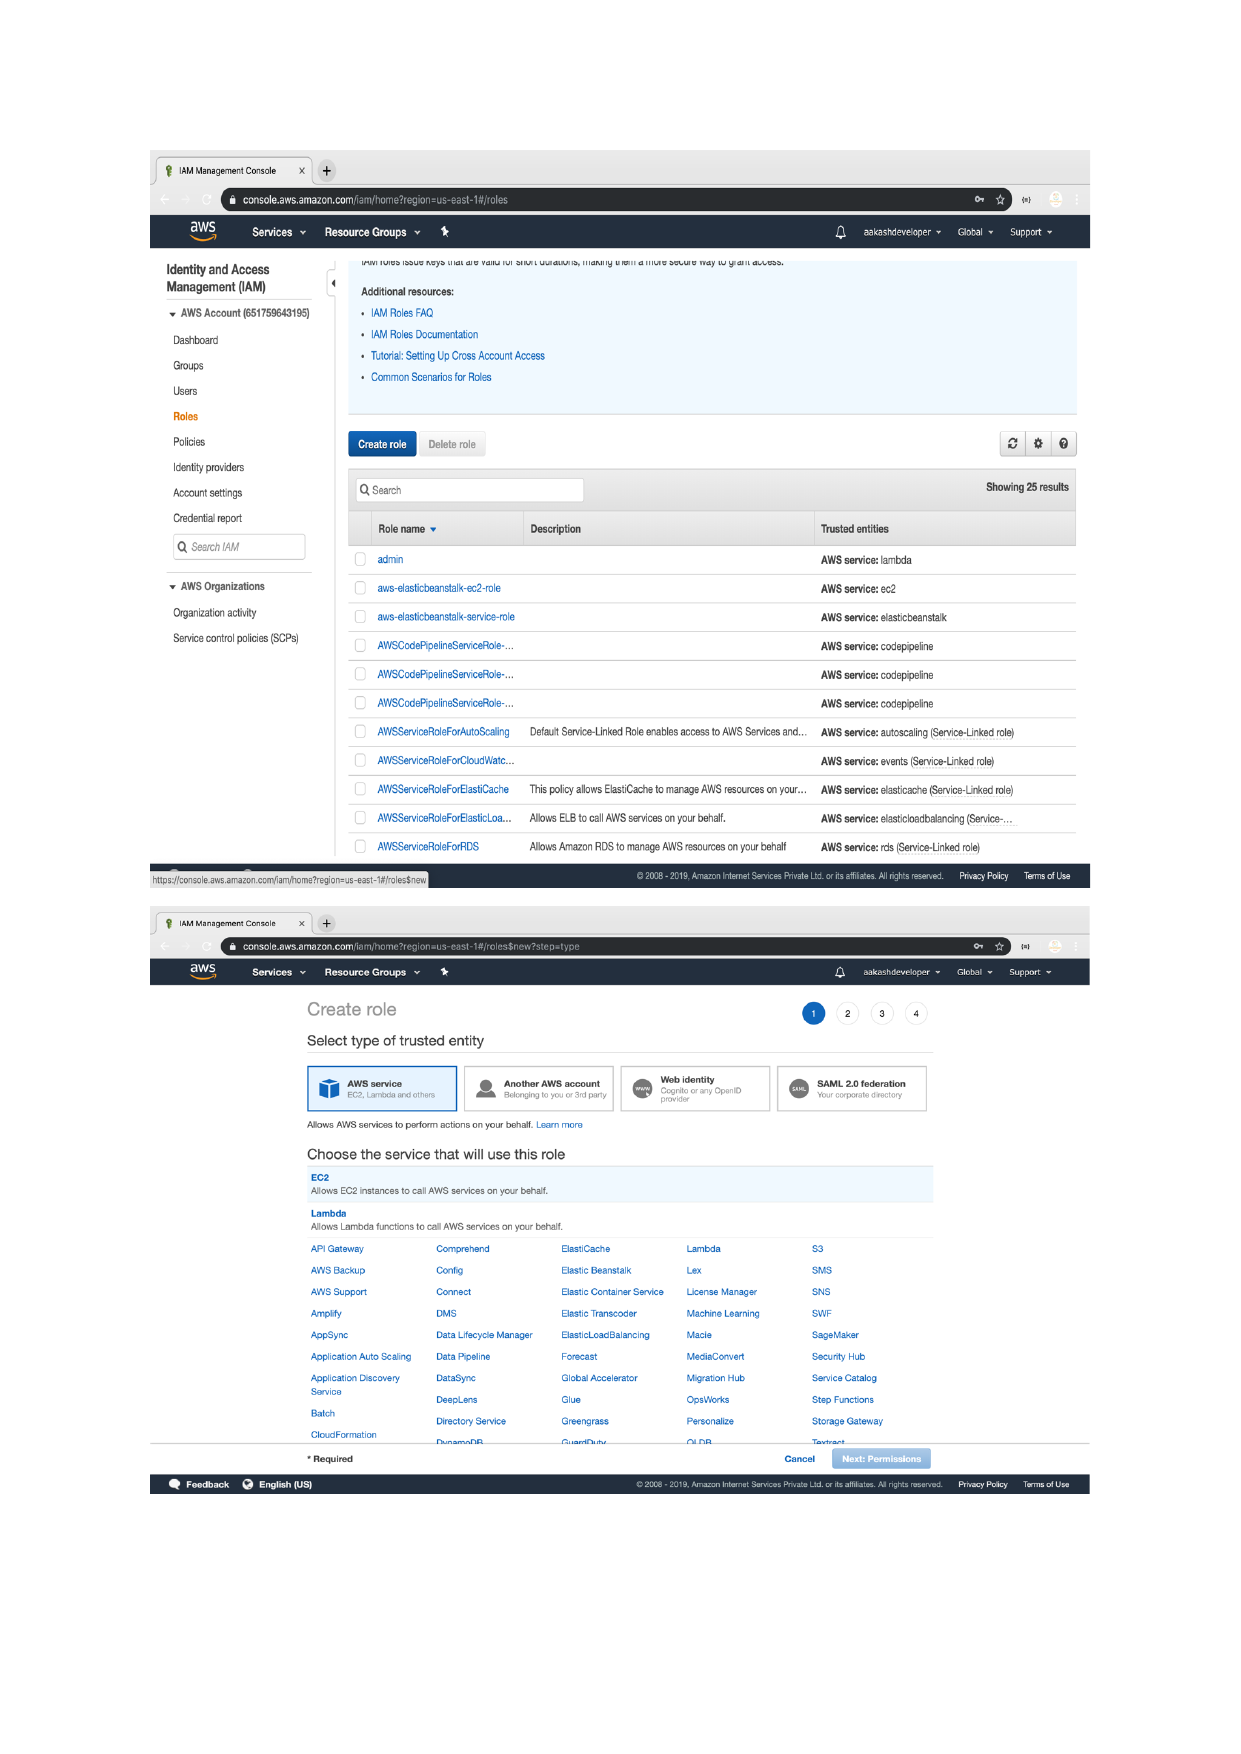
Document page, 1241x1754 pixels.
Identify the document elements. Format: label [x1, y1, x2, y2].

picture [150, 150, 1091, 888]
picture [150, 906, 1090, 1494]
